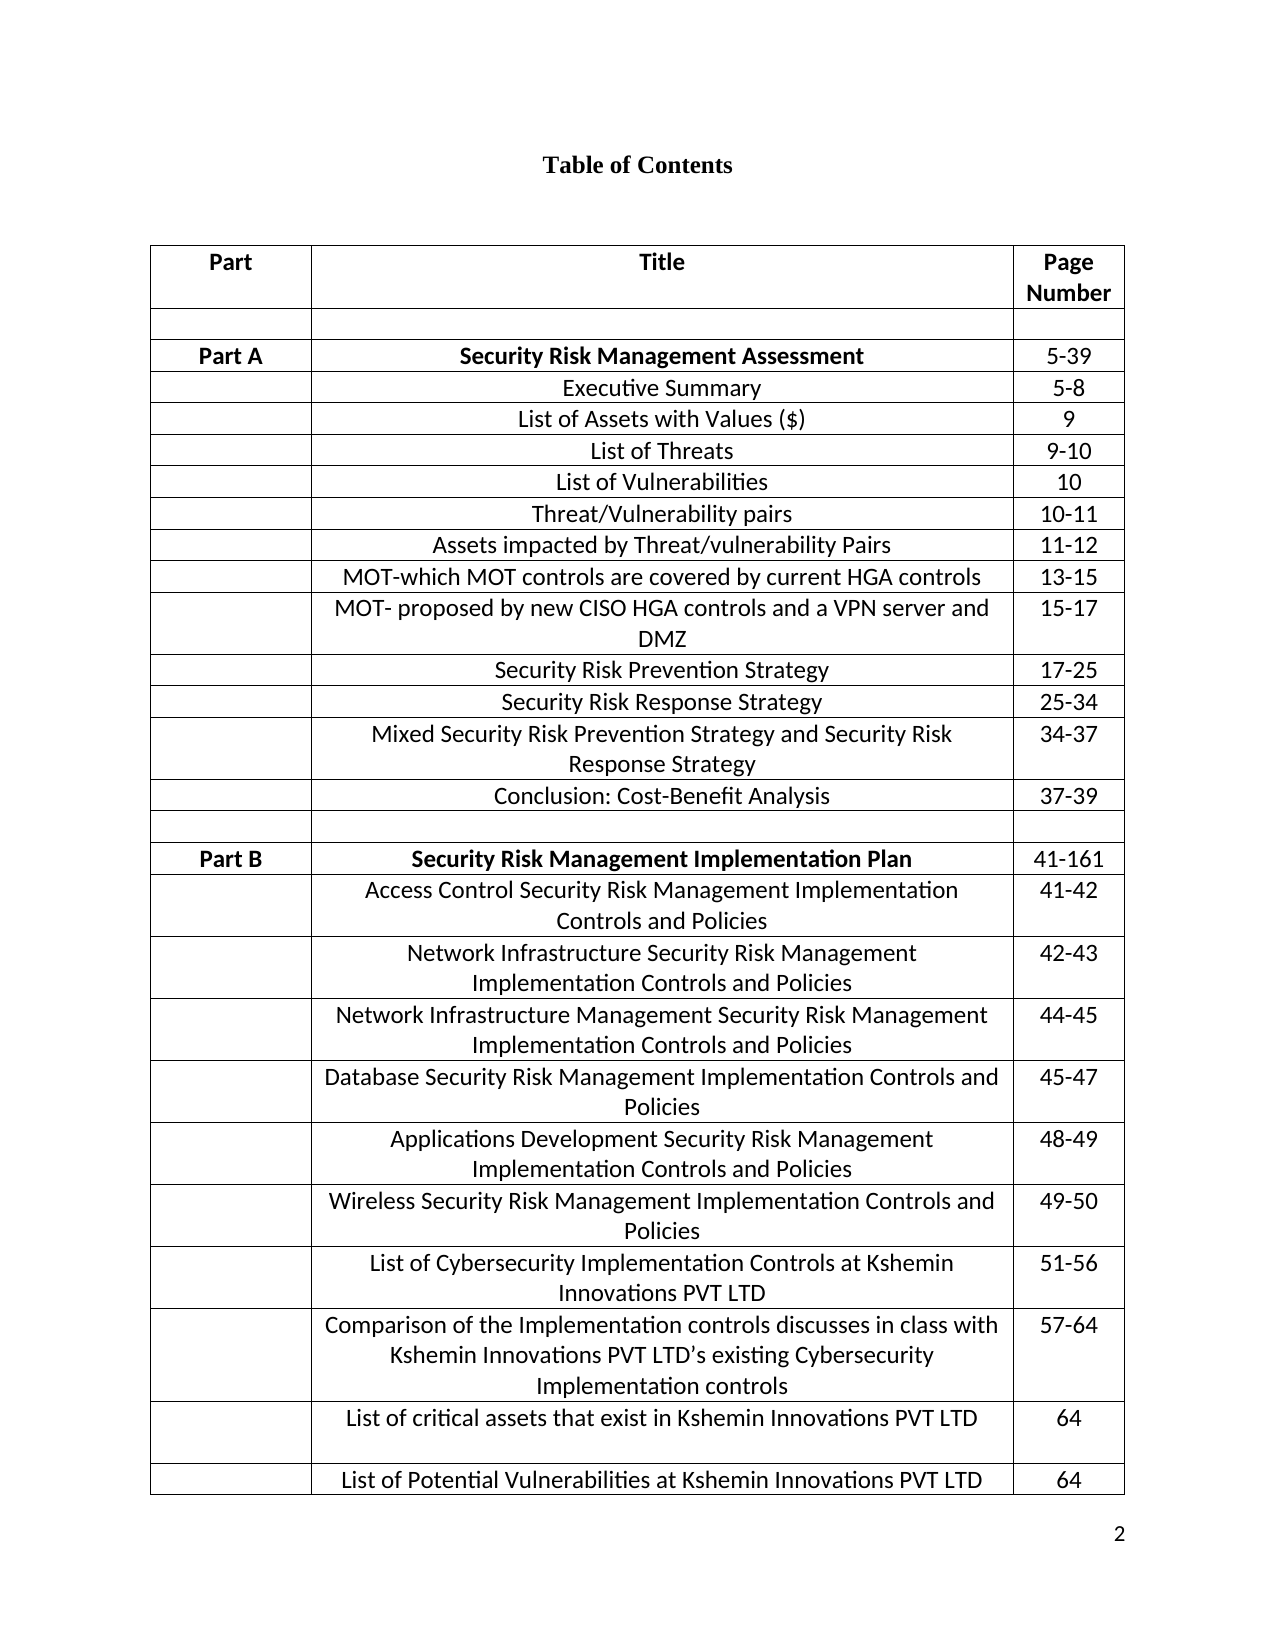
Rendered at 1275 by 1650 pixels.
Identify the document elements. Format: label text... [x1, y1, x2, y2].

table_cell 9 [1014, 403, 1124, 434]
table_cell [151, 686, 311, 717]
table_cell [151, 999, 311, 1060]
table_cell [151, 655, 311, 685]
table_cell [151, 1309, 311, 1401]
table_cell [151, 593, 311, 654]
table_cell [151, 937, 311, 998]
table_cell 57-64 [1014, 1309, 1124, 1401]
table_cell Part A [151, 340, 311, 371]
table_cell Security Risk Management Implementation Plan [312, 843, 1013, 873]
table_cell [151, 530, 311, 560]
table_cell List of Assets with Values ($) [312, 403, 1013, 434]
table_cell 9-10 [1014, 435, 1124, 465]
table_cell [151, 435, 311, 465]
table_cell 10 [1014, 466, 1124, 497]
table_cell [312, 811, 1013, 842]
table_cell 49-50 [1014, 1185, 1124, 1246]
table_cell [151, 780, 311, 810]
table_cell Network Infrastructure Security Risk Management Implementation Controls and Policies [312, 937, 1013, 998]
table_cell 13-15 [1014, 561, 1124, 592]
table_cell [151, 309, 311, 339]
table_cell [151, 1123, 311, 1184]
table_cell Assets impacted by Threat/vulnerability Pairs [312, 530, 1013, 560]
table_cell List of Threats [312, 435, 1013, 465]
table_cell MOT- proposed by new CISO HGA controls and a VPN server and DMZ [312, 593, 1013, 654]
table_header Part [151, 246, 311, 307]
table_header Page Number [1014, 246, 1124, 307]
table_cell 51-56 [1014, 1247, 1124, 1308]
table_cell [151, 1061, 311, 1122]
table_cell Wireless Security Risk Management Implementation Controls and Policies [312, 1185, 1013, 1246]
table_cell [151, 1402, 311, 1463]
table_cell Access Control Security Risk Management Implementation Controls and Policies [312, 875, 1013, 936]
table_cell [151, 811, 311, 842]
table_cell MOT-which MOT controls are covered by current HGA controls [312, 561, 1013, 592]
table_cell Threat/Vulnerability pairs [312, 498, 1013, 528]
table_cell [151, 561, 311, 592]
table_cell Mixed Security Risk Prevention Strategy and Security Risk Response Strategy [312, 718, 1013, 779]
table_cell 15-17 [1014, 593, 1124, 654]
table_cell [151, 498, 311, 528]
table_cell List of Vulnerabilities [312, 466, 1013, 497]
table_cell Security Risk Prevention Strategy [312, 655, 1013, 685]
table_cell [151, 403, 311, 434]
table_cell Executive Summary [312, 372, 1013, 402]
table_cell List of Cybersecurity Implementation Controls at Kshemin Innovations PVT LTD [312, 1247, 1013, 1308]
table_cell [151, 718, 311, 779]
table_cell 5-39 [1014, 340, 1124, 371]
table_cell 11-12 [1014, 530, 1124, 560]
table_cell 41-161 [1014, 843, 1124, 873]
table_cell Conclusion: Cost-Benefit Analysis [312, 780, 1013, 810]
table_cell [151, 1247, 311, 1308]
table_header Title [312, 246, 1013, 307]
table_cell Security Risk Management Assessment [312, 340, 1013, 371]
table_cell Applications Development Security Risk Management Implementation Controls and Policies [312, 1123, 1013, 1184]
table_cell [151, 372, 311, 402]
table_cell 41-42 [1014, 875, 1124, 936]
table_cell 64 [1014, 1464, 1124, 1494]
table_cell Database Security Risk Management Implementation Controls and Policies [312, 1061, 1013, 1122]
table_cell [151, 466, 311, 497]
table_cell [312, 309, 1013, 339]
table_cell 45-47 [1014, 1061, 1124, 1122]
table_cell 25-34 [1014, 686, 1124, 717]
table_cell 64 [1014, 1402, 1124, 1463]
table_cell 34-37 [1014, 718, 1124, 779]
table_cell Part B [151, 843, 311, 873]
table_cell 37-39 [1014, 780, 1124, 810]
table_cell List of critical assets that exist in Kshemin Innovations PVT LTD [312, 1402, 1013, 1463]
table_cell 42-43 [1014, 937, 1124, 998]
table_cell 5-8 [1014, 372, 1124, 402]
table_cell 10-11 [1014, 498, 1124, 528]
table_cell [1014, 811, 1124, 842]
text Table of Contents [150, 150, 1125, 179]
table_cell [151, 875, 311, 936]
table_cell List of Potential Vulnerabilities at Kshemin Innovations PVT LTD [312, 1464, 1013, 1494]
table_cell Comparison of the Implementation controls discusses in class with Kshemin Innovations PVT LTD’s existing Cybersecurity Implementation controls [312, 1309, 1013, 1401]
table_cell Network Infrastructure Management Security Risk Management Implementation Controls and Policies [312, 999, 1013, 1060]
table_cell 48-49 [1014, 1123, 1124, 1184]
table_cell [151, 1464, 311, 1494]
table_cell 44-45 [1014, 999, 1124, 1060]
table_cell Security Risk Response Strategy [312, 686, 1013, 717]
table_cell 17-25 [1014, 655, 1124, 685]
table_cell [151, 1185, 311, 1246]
table_cell [1014, 309, 1124, 339]
